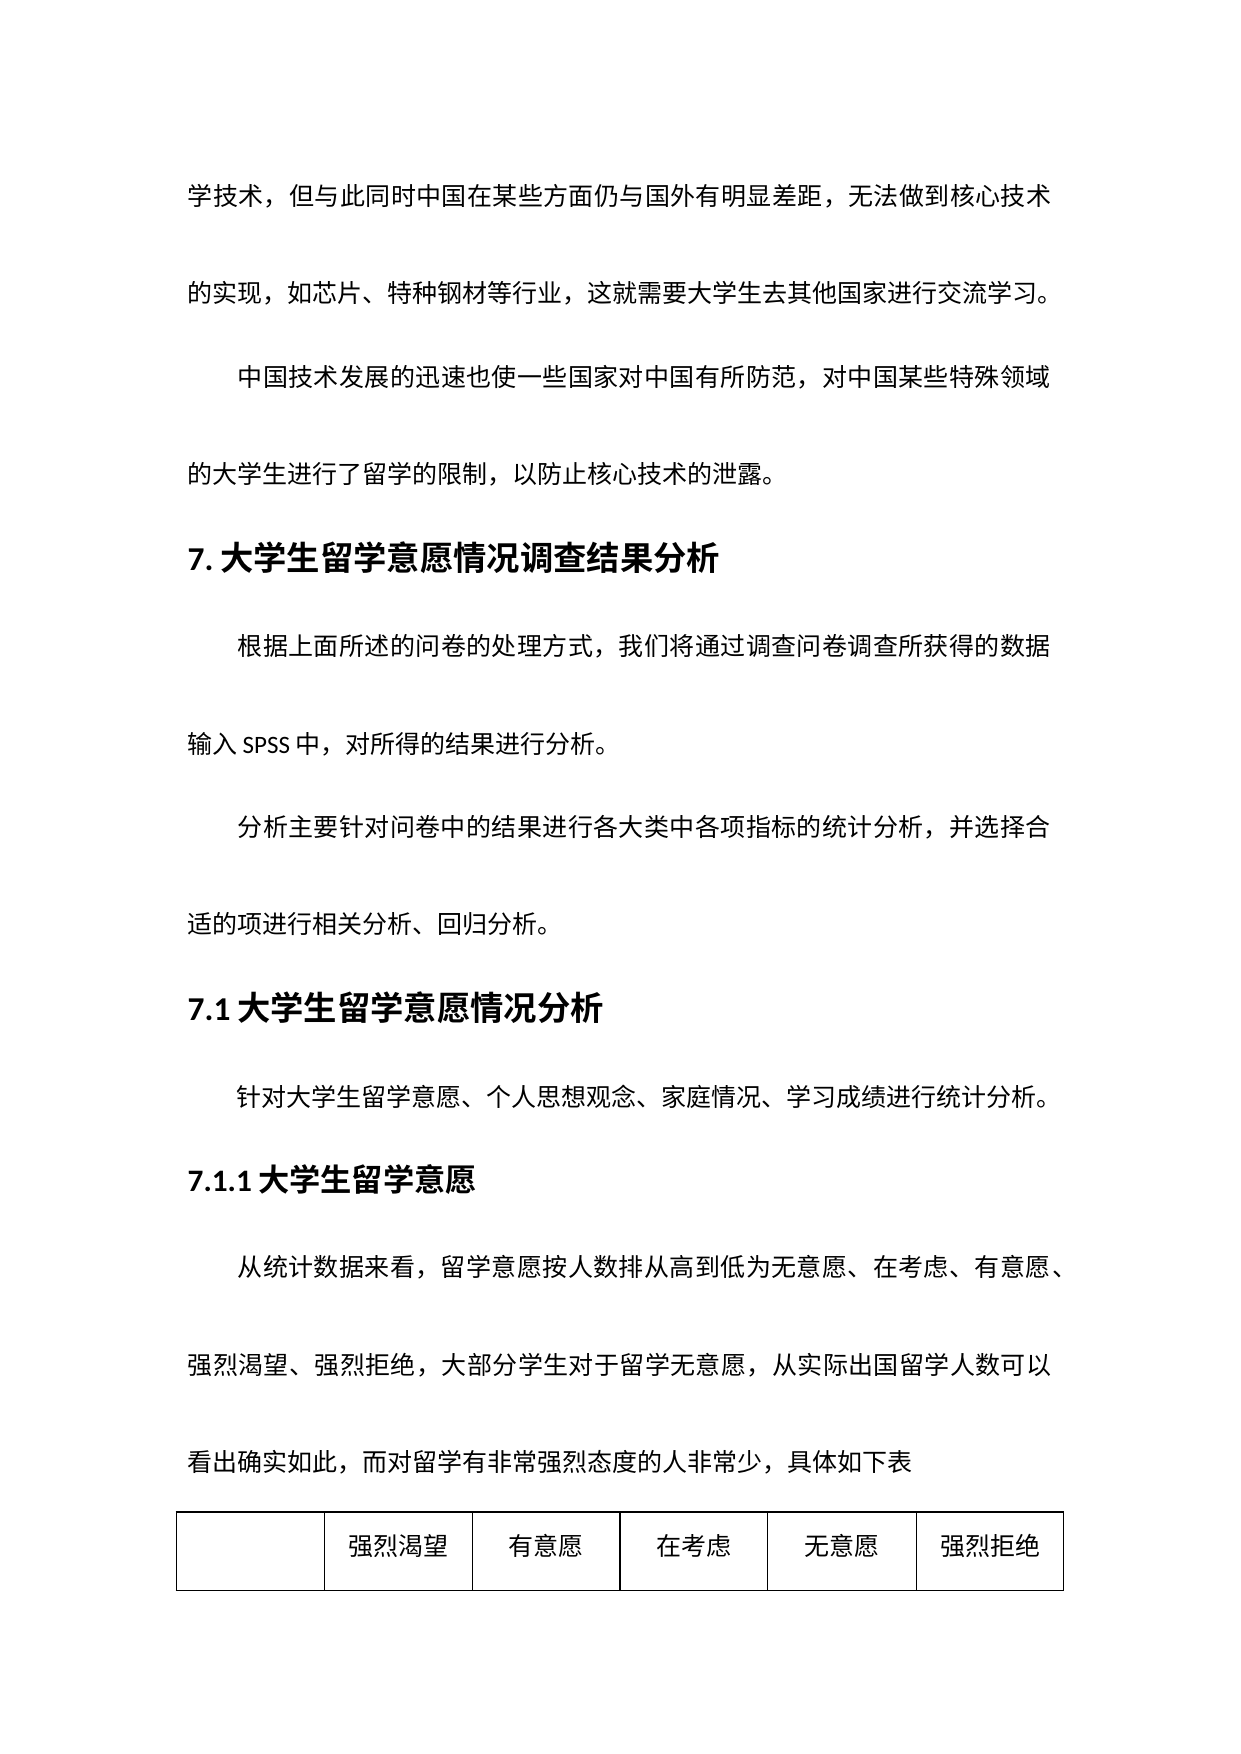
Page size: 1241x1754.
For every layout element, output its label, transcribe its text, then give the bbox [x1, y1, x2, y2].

list 中国技术发展的迅速也使一些国家对中国有所防范，对中国某些特殊领域的大学生进行了留学的限制，以防止核心技术的泄露。 [187, 343, 1053, 505]
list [187, 162, 1053, 324]
list 从统计数据来看，留学意愿按人数排从高到低为无意愿、在考虑、有意愿、强烈渴望、强烈拒绝，大部分学生对于留学无意愿，从实际出国留学人数可以看出确实如此，而对留学有非常强烈态度的人非常少，具体如下表 [187, 1233, 1053, 1493]
table_header 在考虑 [621, 1513, 767, 1590]
text 分析主要针对问卷中的结果进行各大类中各项指标的统计分析，并选择合适的项进行相关分析、回归分析。 [187, 793, 1053, 955]
table_header 强烈拒绝 [917, 1513, 1063, 1590]
table_header [177, 1513, 324, 1590]
table_header 有意愿 [473, 1513, 619, 1590]
table_header 无意愿 [768, 1513, 916, 1590]
list 大学生留学意愿情况调查结果分析 [187, 523, 1053, 588]
list 7.1大学生留学意愿情况分析 [187, 973, 1053, 1038]
table_header 强烈渴望 [325, 1513, 472, 1590]
text 针对大学生留学意愿、个人思想观念、家庭情况、学习成绩进行统计分析。 [187, 1063, 1053, 1128]
list 7.1.1大学生留学意愿 [187, 1146, 1053, 1211]
text 根据上面所述的问卷的处理方式，我们将通过调查问卷调查所获得的数据输入SPSS中，对所得的结果进行分析。 [187, 612, 1053, 775]
